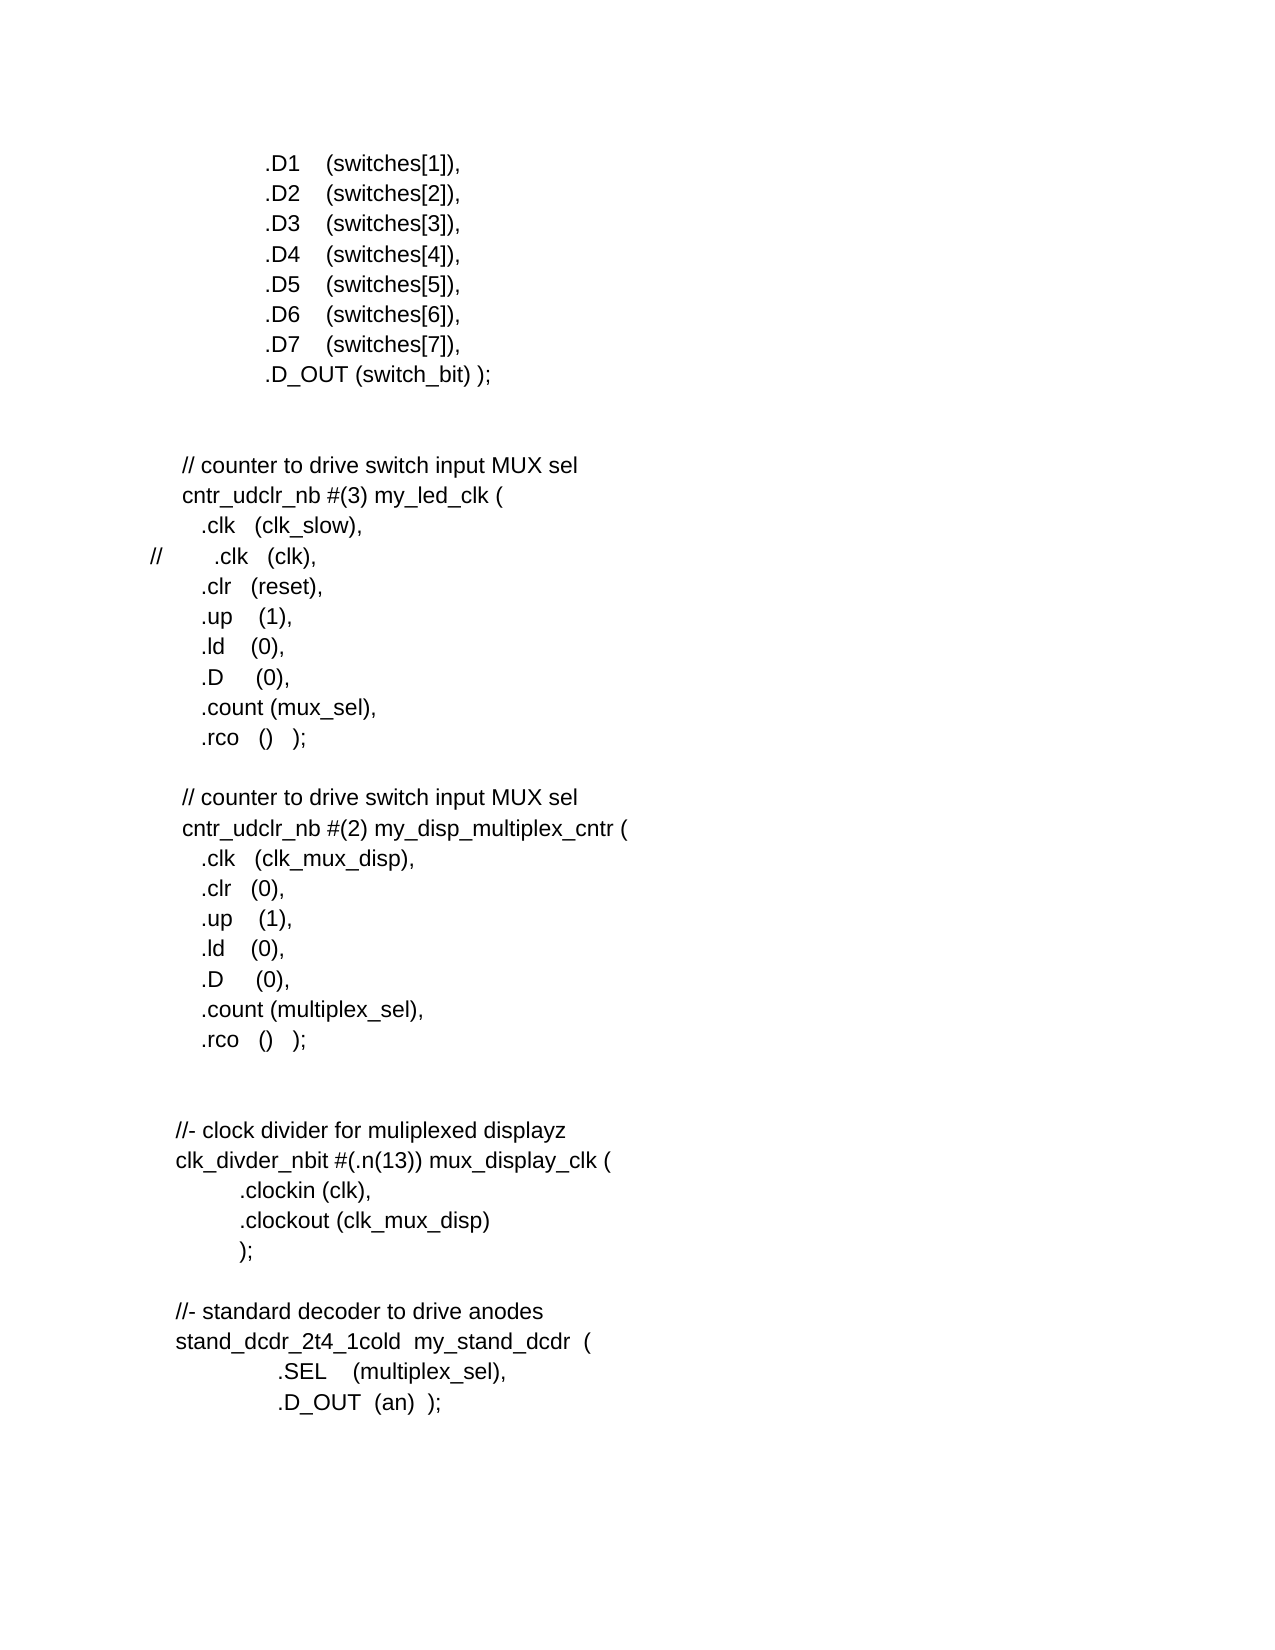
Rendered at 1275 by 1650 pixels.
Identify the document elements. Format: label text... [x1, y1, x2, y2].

text .D4 (switches[4]), [150, 241, 1125, 267]
text //- standard decoder to drive anodes [150, 1298, 1125, 1324]
text .up (1), [150, 905, 1125, 932]
text // counter to drive switch input MUX sel [150, 784, 1125, 811]
text .D_OUT (switch_bit) ); [150, 361, 1125, 388]
text .clockout (clk_mux_disp) [150, 1207, 1125, 1234]
text cntr_udclr_nb #(3) my_led_clk ( [150, 482, 1125, 509]
text .up (1), [150, 603, 1125, 629]
text .rco () ); [150, 724, 1125, 750]
text .ld (0), [150, 633, 1125, 660]
text cntr_udclr_nb #(2) my_disp_multiplex_cntr ( [150, 814, 1125, 841]
text stand_dcdr_2t4_1cold my_stand_dcdr ( [150, 1328, 1125, 1354]
text .rco () ); [150, 1026, 1125, 1052]
text .clr (reset), [150, 573, 1125, 599]
text .clr (0), [150, 875, 1125, 901]
text .D_OUT (an) ); [150, 1388, 1125, 1415]
text .D2 (switches[2]), [150, 180, 1125, 207]
text .D1 (switches[1]), [150, 150, 1125, 176]
text .count (mux_sel), [150, 694, 1125, 720]
text //- clock divider for muliplexed displayz [150, 1117, 1125, 1143]
text .SEL (multiplex_sel), [150, 1358, 1125, 1385]
text .ld (0), [150, 935, 1125, 962]
text .D (0), [150, 966, 1125, 992]
text .count (multiplex_sel), [150, 996, 1125, 1022]
text // .clk (clk), [150, 543, 1125, 569]
text .clk (clk_mux_disp), [150, 845, 1125, 871]
text .clk (clk_slow), [150, 512, 1125, 539]
text .D3 (switches[3]), [150, 210, 1125, 237]
text .clockin (clk), [150, 1177, 1125, 1203]
text // counter to drive switch input MUX sel [150, 452, 1125, 478]
text .D5 (switches[5]), [150, 271, 1125, 297]
text clk_divder_nbit #(.n(13)) mux_display_clk ( [150, 1147, 1125, 1173]
text .D6 (switches[6]), [150, 301, 1125, 327]
text .D7 (switches[7]), [150, 331, 1125, 358]
text ); [150, 1237, 1125, 1264]
text .D (0), [150, 663, 1125, 690]
